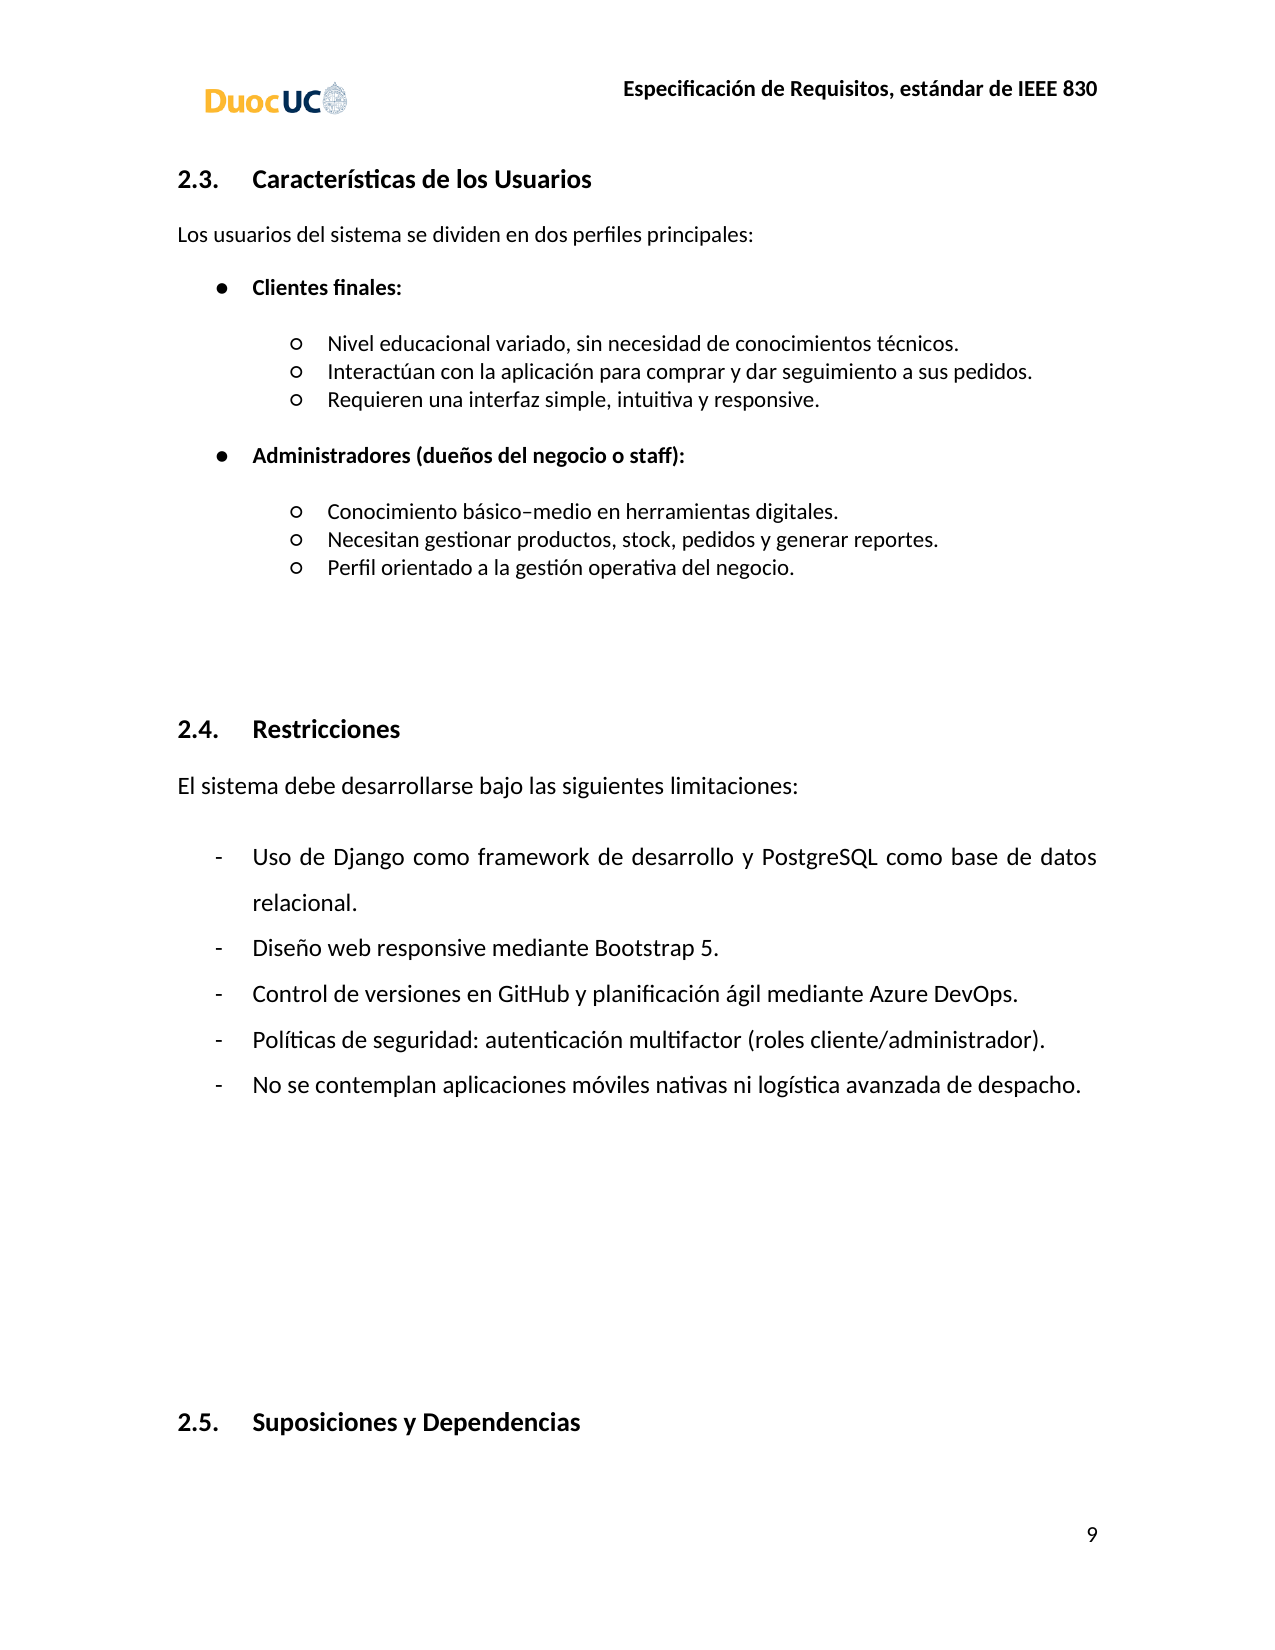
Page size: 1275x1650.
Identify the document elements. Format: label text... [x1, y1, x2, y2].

list Perfil orientado a la gestión operativa del negocio. [290, 553, 1098, 581]
list Nivel educacional variado, sin necesidad de conocimientos técnicos. [290, 329, 1098, 357]
list Administradores (dueños del negocio o staff): [215, 441, 1098, 497]
list No se contemplan aplicaciones móviles nativas ni logística avanzada de despacho. [215, 1070, 1098, 1100]
list Necesitan gestionar productos, stock, pedidos y generar reportes. [290, 525, 1098, 553]
list Conocimiento básico–medio en herramientas digitales. [290, 497, 1098, 525]
list Diseño web responsive mediante Bootstrap 5. [215, 932, 1098, 963]
list Interactúan con la aplicación para comprar y dar seguimiento a sus pedidos. [290, 357, 1098, 385]
list Requieren una interfaz simple, intuitiva y responsive. [290, 385, 1098, 441]
subtitle 2.5. Suposiciones y Dependencias [177, 1406, 1098, 1438]
list Políticas de seguridad: autenticación multifactor (roles cliente/administrador). [215, 1024, 1098, 1054]
list Clientes finales: [215, 273, 1098, 329]
text Los usuarios del sistema se dividen en dos perfiles principales: [177, 220, 1098, 248]
picture [198, 78, 352, 117]
list Uso de Django como framework de desarrollo y PostgreSQL como base de datos relacional. [215, 841, 1098, 917]
subtitle 2.3. Características de los Usuarios [177, 162, 1098, 195]
list Control de versiones en GitHub y planificación ágil mediante Azure DevOps. [215, 978, 1098, 1009]
text El sistema debe desarrollarse bajo las siguientes limitaciones: [177, 770, 1098, 801]
subtitle 2.4. Restricciones [177, 712, 1098, 745]
